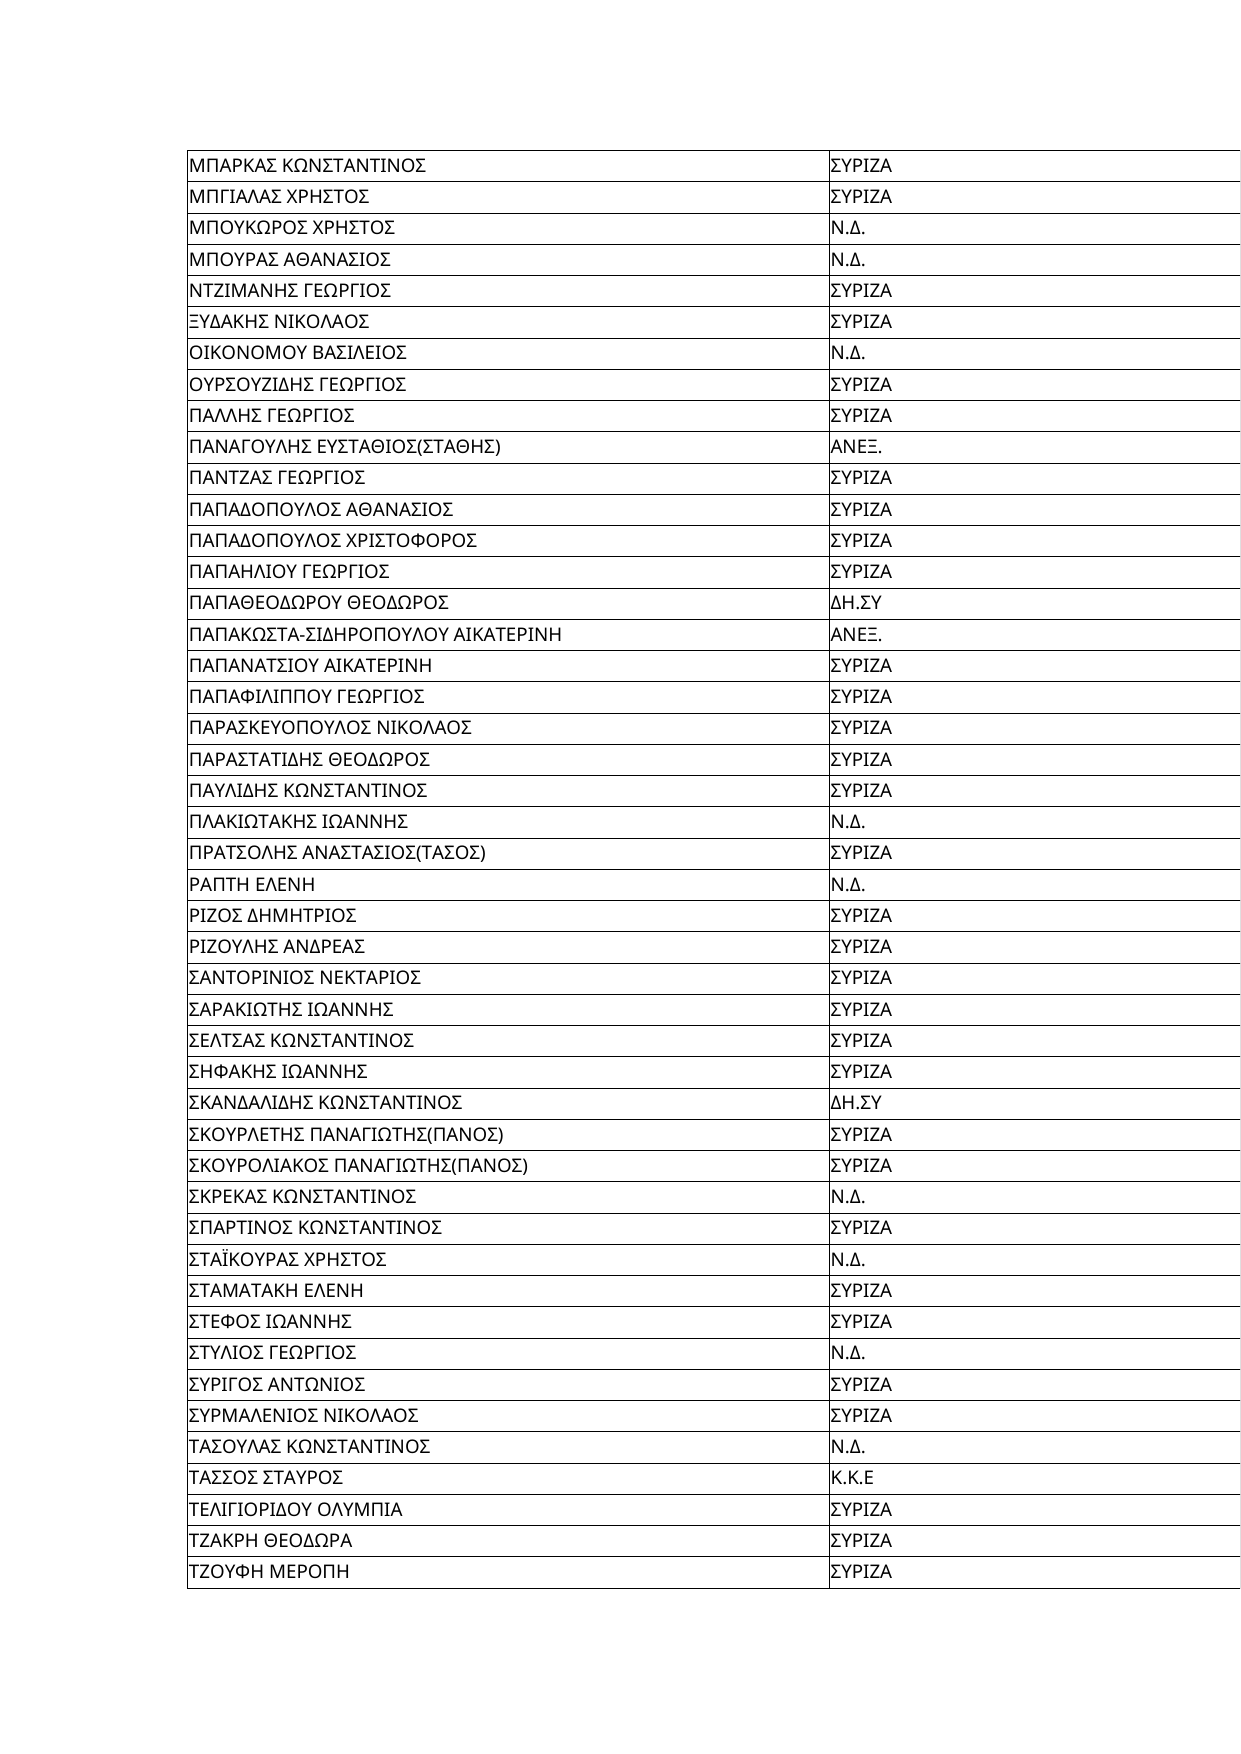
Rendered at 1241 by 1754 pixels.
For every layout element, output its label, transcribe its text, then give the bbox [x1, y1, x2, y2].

table_cell ΣΥΡΙΖΑ [830, 1120, 1240, 1150]
table_cell ΣΥΡΙΖΑ [830, 276, 1240, 306]
table_cell ΣΥΡΜΑΛΕΝΙΟΣ ΝΙΚΟΛΑΟΣ [188, 1401, 829, 1431]
table_cell ΠΑΠΑΚΩΣΤΑ-ΣΙΔΗΡΟΠΟΥΛΟΥ ΑΙΚΑΤΕΡΙΝΗ [188, 620, 829, 650]
table_cell ΣΤΑΜΑΤΑΚΗ ΕΛΕΝΗ [188, 1276, 829, 1306]
table_cell ΠΑΠΑΔΟΠΟΥΛΟΣ ΑΘΑΝΑΣΙΟΣ [188, 495, 829, 525]
table_cell ΣΥΡΙΖΑ [830, 151, 1240, 181]
table_cell ΣΚΟΥΡΛΕΤΗΣ ΠΑΝΑΓΙΩΤΗΣ(ΠΑΝΟΣ) [188, 1120, 829, 1150]
table_cell ΣΑΝΤΟΡΙΝΙΟΣ ΝΕΚΤΑΡΙΟΣ [188, 964, 829, 994]
table_cell ΣΥΡΙΖΑ [830, 1214, 1240, 1244]
table_cell ΣΥΡΙΖΑ [830, 839, 1240, 869]
table_cell Ν.Δ. [830, 1339, 1240, 1369]
table_cell ΝΤΖΙΜΑΝΗΣ ΓΕΩΡΓΙΟΣ [188, 276, 829, 306]
table_cell ΠΑΛΛΗΣ ΓΕΩΡΓΙΟΣ [188, 401, 829, 431]
table_cell ΣΥΡΙΖΑ [830, 1151, 1240, 1181]
table_cell ΔΗ.ΣΥ [830, 589, 1240, 619]
table_cell ΣΚΟΥΡΟΛΙΑΚΟΣ ΠΑΝΑΓΙΩΤΗΣ(ΠΑΝΟΣ) [188, 1151, 829, 1181]
table_cell ΣΕΛΤΣΑΣ ΚΩΝΣΤΑΝΤΙΝΟΣ [188, 1026, 829, 1056]
table_cell ΜΠΟΥΡΑΣ ΑΘΑΝΑΣΙΟΣ [188, 245, 829, 275]
table_cell ΣΑΡΑΚΙΩΤΗΣ ΙΩΑΝΝΗΣ [188, 995, 829, 1025]
table_cell ΣΠΑΡΤΙΝΟΣ ΚΩΝΣΤΑΝΤΙΝΟΣ [188, 1214, 829, 1244]
table_cell ΟΙΚΟΝΟΜΟΥ ΒΑΣΙΛΕΙΟΣ [188, 339, 829, 369]
table_cell ΣΚΑΝΔΑΛΙΔΗΣ ΚΩΝΣΤΑΝΤΙΝΟΣ [188, 1089, 829, 1119]
table_cell ΣΥΡΙΖΑ [830, 745, 1240, 775]
table_cell ΣΥΡΙΖΑ [830, 682, 1240, 712]
table_cell ΣΥΡΙΖΑ [830, 1401, 1240, 1431]
table_cell ΠΑΝΤΖΑΣ ΓΕΩΡΓΙΟΣ [188, 464, 829, 494]
table_cell ΣΗΦΑΚΗΣ ΙΩΑΝΝΗΣ [188, 1057, 829, 1087]
table_cell ΣΥΡΙΖΑ [830, 1495, 1240, 1525]
table_cell ΣΥΡΙΖΑ [830, 1057, 1240, 1087]
table_cell Ν.Δ. [830, 1245, 1240, 1275]
table_cell ΣΥΡΙΖΑ [830, 182, 1240, 212]
table_cell ΣΥΡΙΖΑ [830, 370, 1240, 400]
table_cell Ν.Δ. [830, 1182, 1240, 1212]
table_cell ΣΥΡΙΖΑ [830, 932, 1240, 962]
table_cell ΠΑΥΛΙΔΗΣ ΚΩΝΣΤΑΝΤΙΝΟΣ [188, 776, 829, 806]
table_cell ΣΥΡΙΖΑ [830, 901, 1240, 931]
table_cell ΠΡΑΤΣΟΛΗΣ ΑΝΑΣΤΑΣΙΟΣ(ΤΑΣΟΣ) [188, 839, 829, 869]
table_cell ΣΥΡΙΖΑ [830, 1370, 1240, 1400]
table_cell ΜΠΟΥΚΩΡΟΣ ΧΡΗΣΤΟΣ [188, 214, 829, 244]
table_cell ΣΥΡΙΖΑ [830, 1276, 1240, 1306]
table_cell ΠΑΠΑΦΙΛΙΠΠΟΥ ΓΕΩΡΓΙΟΣ [188, 682, 829, 712]
table_cell ΣΥΡΙΖΑ [830, 1307, 1240, 1337]
table_cell ΣΥΡΙΖΑ [830, 495, 1240, 525]
table_cell ΣΥΡΙΖΑ [830, 995, 1240, 1025]
table_cell ΜΠΓΙΑΛΑΣ ΧΡΗΣΤΟΣ [188, 182, 829, 212]
table_cell ΟΥΡΣΟΥΖΙΔΗΣ ΓΕΩΡΓΙΟΣ [188, 370, 829, 400]
table_cell ΤΖΟΥΦΗ ΜΕΡΟΠΗ [188, 1557, 829, 1587]
table_cell Ν.Δ. [830, 339, 1240, 369]
table_cell ΡΙΖΟΥΛΗΣ ΑΝΔΡΕΑΣ [188, 932, 829, 962]
table_cell ΠΑΠΑΗΛΙΟΥ ΓΕΩΡΓΙΟΣ [188, 557, 829, 587]
table_cell Ν.Δ. [830, 214, 1240, 244]
table_cell ΤΖΑΚΡΗ ΘΕΟΔΩΡΑ [188, 1526, 829, 1556]
table_cell ΣΥΡΙΖΑ [830, 964, 1240, 994]
table_cell ΣΥΡΙΖΑ [830, 464, 1240, 494]
table_cell ΣΥΡΙΖΑ [830, 557, 1240, 587]
table_cell ΠΑΝΑΓΟΥΛΗΣ ΕΥΣΤΑΘΙΟΣ(ΣΤΑΘΗΣ) [188, 432, 829, 462]
table_cell ΣΥΡΙΖΑ [830, 1026, 1240, 1056]
table_cell ΠΑΠΑΔΟΠΟΥΛΟΣ ΧΡΙΣΤΟΦΟΡΟΣ [188, 526, 829, 556]
table_cell ΣΥΡΙΖΑ [830, 401, 1240, 431]
table_cell ΠΑΡΑΣΚΕΥΟΠΟΥΛΟΣ ΝΙΚΟΛΑΟΣ [188, 714, 829, 744]
table_cell ΣΥΡΙΖΑ [830, 307, 1240, 337]
table_cell ΡΙΖΟΣ ΔΗΜΗΤΡΙΟΣ [188, 901, 829, 931]
table_cell ΠΑΡΑΣΤΑΤΙΔΗΣ ΘΕΟΔΩΡΟΣ [188, 745, 829, 775]
table_cell Ν.Δ. [830, 245, 1240, 275]
table_cell ΠΛΑΚΙΩΤΑΚΗΣ ΙΩΑΝΝΗΣ [188, 807, 829, 837]
table_cell ΤΑΣΟΥΛΑΣ ΚΩΝΣΤΑΝΤΙΝΟΣ [188, 1432, 829, 1462]
table_cell Ν.Δ. [830, 807, 1240, 837]
table_cell ΣΥΡΙΓΟΣ ΑΝΤΩΝΙΟΣ [188, 1370, 829, 1400]
table_cell ΔΗ.ΣΥ [830, 1089, 1240, 1119]
table_cell Κ.Κ.Ε [830, 1464, 1240, 1494]
table_cell ΣΥΡΙΖΑ [830, 714, 1240, 744]
table_cell Ν.Δ. [830, 1432, 1240, 1462]
table_cell ΣΚΡΕΚΑΣ ΚΩΝΣΤΑΝΤΙΝΟΣ [188, 1182, 829, 1212]
table_cell ΣΤΕΦΟΣ ΙΩΑΝΝΗΣ [188, 1307, 829, 1337]
table_cell ΣΥΡΙΖΑ [830, 1526, 1240, 1556]
table_cell ΑΝΕΞ. [830, 620, 1240, 650]
table_cell ΣΤΥΛΙΟΣ ΓΕΩΡΓΙΟΣ [188, 1339, 829, 1369]
table_cell ΣΤΑΪΚΟΥΡΑΣ ΧΡΗΣΤΟΣ [188, 1245, 829, 1275]
table_cell ΤΑΣΣΟΣ ΣΤΑΥΡΟΣ [188, 1464, 829, 1494]
table_cell ΡΑΠΤΗ ΕΛΕΝΗ [188, 870, 829, 900]
table_cell ΤΕΛΙΓΙΟΡΙΔΟΥ ΟΛΥΜΠΙΑ [188, 1495, 829, 1525]
table_cell ΑΝΕΞ. [830, 432, 1240, 462]
table_cell ΠΑΠΑΝΑΤΣΙΟΥ ΑΙΚΑΤΕΡΙΝΗ [188, 651, 829, 681]
table_cell ΣΥΡΙΖΑ [830, 526, 1240, 556]
table_cell ΣΥΡΙΖΑ [830, 1557, 1240, 1587]
table_cell ΠΑΠΑΘΕΟΔΩΡΟΥ ΘΕΟΔΩΡΟΣ [188, 589, 829, 619]
table_cell ΣΥΡΙΖΑ [830, 776, 1240, 806]
table_cell ΞΥΔΑΚΗΣ ΝΙΚΟΛΑΟΣ [188, 307, 829, 337]
table_cell ΣΥΡΙΖΑ [830, 651, 1240, 681]
table_cell Ν.Δ. [830, 870, 1240, 900]
table_cell ΜΠΑΡΚΑΣ ΚΩΝΣΤΑΝΤΙΝΟΣ [188, 151, 829, 181]
